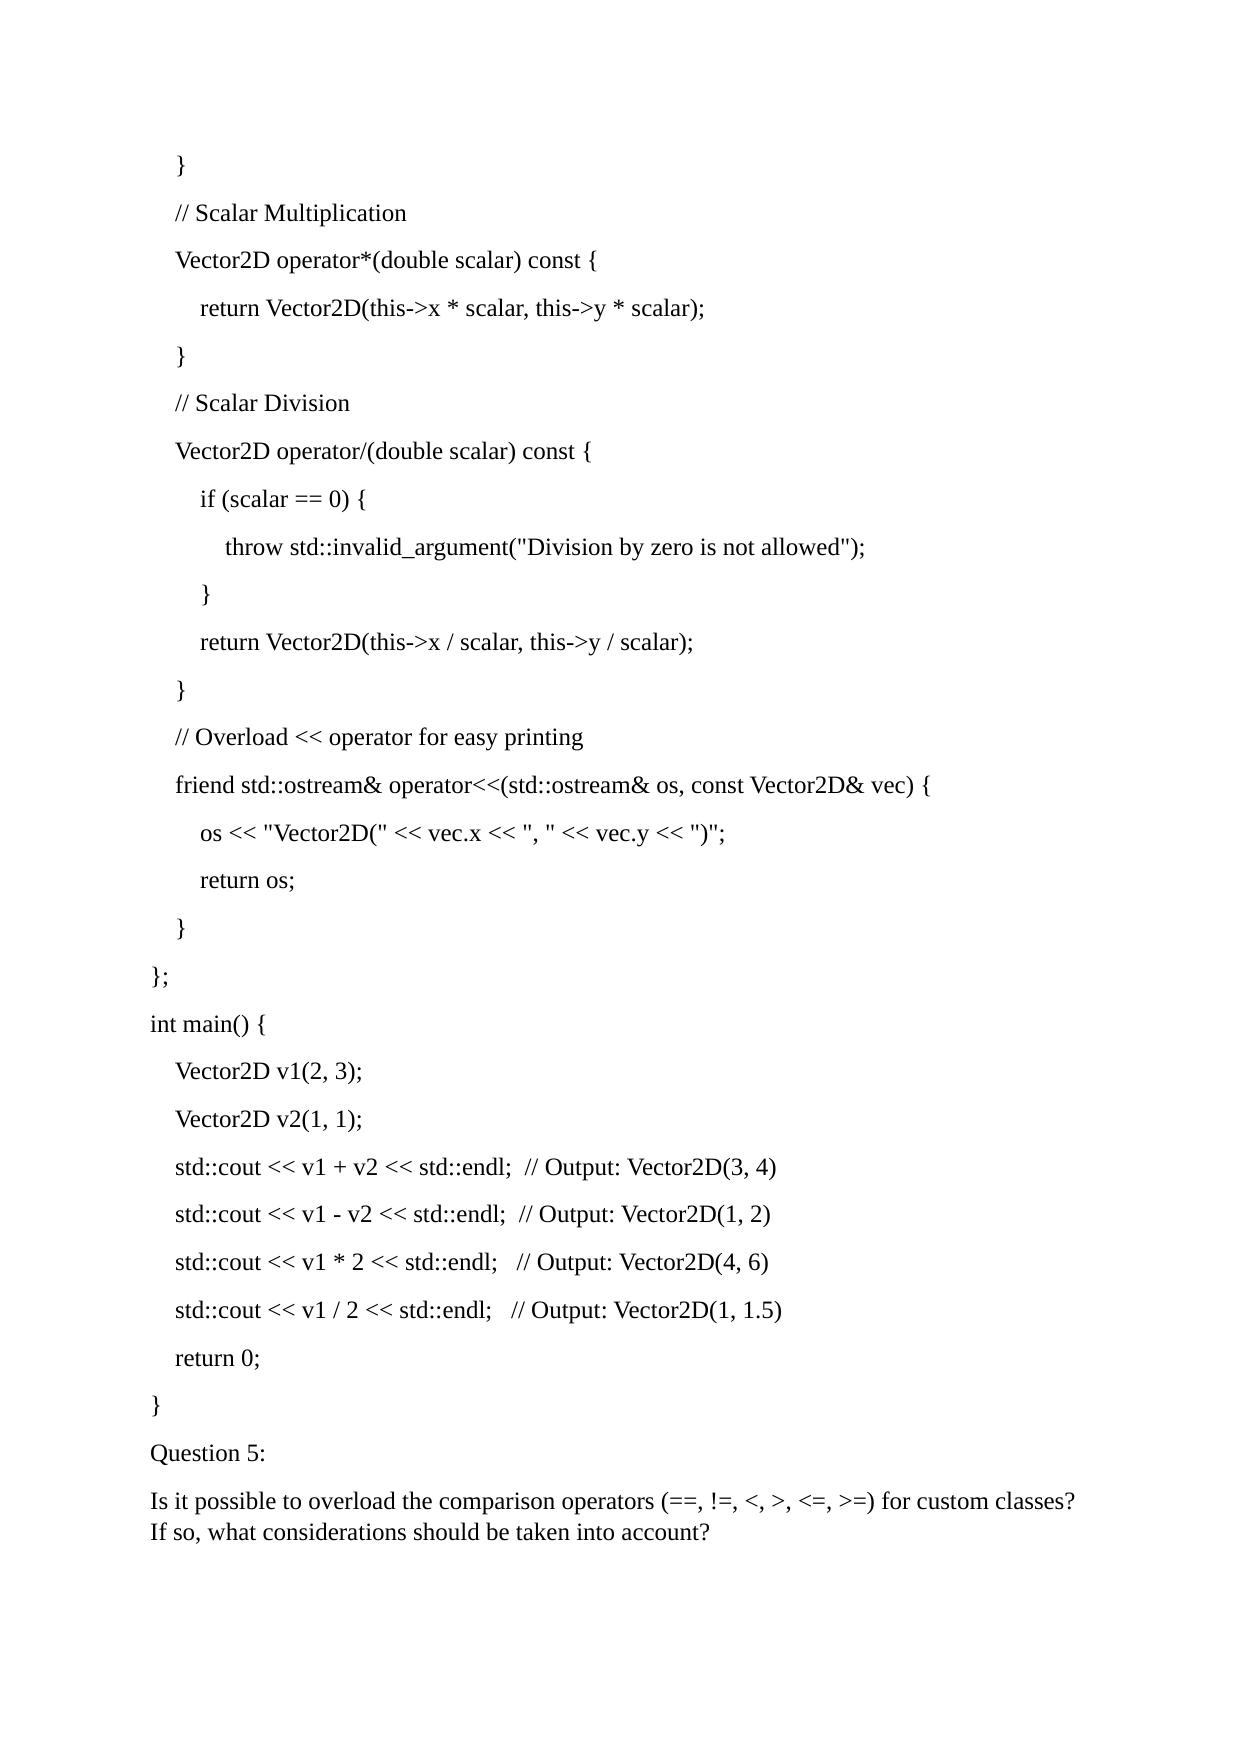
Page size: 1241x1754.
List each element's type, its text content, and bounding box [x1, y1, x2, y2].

text std::cout << v1 * 2 << std::endl; // Output: Vector2D(4, 6) [150, 1247, 1090, 1276]
text Question 5: [150, 1438, 1090, 1467]
text // Scalar Multiplication [150, 198, 1090, 226]
text // Overload << operator for easy printing [150, 722, 1090, 751]
text return Vector2D(this->x / scalar, this->y / scalar); [150, 627, 1090, 656]
text std::cout << v1 / 2 << std::endl; // Output: Vector2D(1, 1.5) [150, 1295, 1090, 1324]
text return os; [150, 866, 1090, 894]
text if (scalar == 0) { [150, 484, 1090, 513]
text } [150, 579, 1090, 608]
text throw std::invalid_argument("Division by zero is not allowed"); [150, 532, 1090, 560]
text int main() { [150, 1009, 1090, 1037]
text std::cout << v1 - v2 << std::endl; // Output: Vector2D(1, 2) [150, 1199, 1090, 1228]
text } [150, 341, 1090, 369]
text std::cout << v1 + v2 << std::endl; // Output: Vector2D(3, 4) [150, 1152, 1090, 1181]
text }; [150, 961, 1090, 990]
text // Scalar Division [150, 388, 1090, 417]
text Vector2D v2(1, 1); [150, 1104, 1090, 1133]
text Vector2D operator*(double scalar) const { [150, 245, 1090, 274]
text return 0; [150, 1343, 1090, 1371]
text Is it possible to overload the comparison operators (==, !=, <, >, <=, >=) for custom classes? If so, what considerations should be taken into account? [150, 1486, 1090, 1546]
text Vector2D operator/(double scalar) const { [150, 436, 1090, 465]
text } [150, 1390, 1090, 1419]
text } [150, 675, 1090, 703]
text Vector2D v1(2, 3); [150, 1056, 1090, 1085]
text os << "Vector2D(" << vec.x << ", " << vec.y << ")"; [150, 818, 1090, 847]
text friend std::ostream& operator<<(std::ostream& os, const Vector2D& vec) { [150, 770, 1090, 799]
text } [150, 150, 1090, 179]
text } [150, 913, 1090, 942]
text return Vector2D(this->x * scalar, this->y * scalar); [150, 293, 1090, 322]
